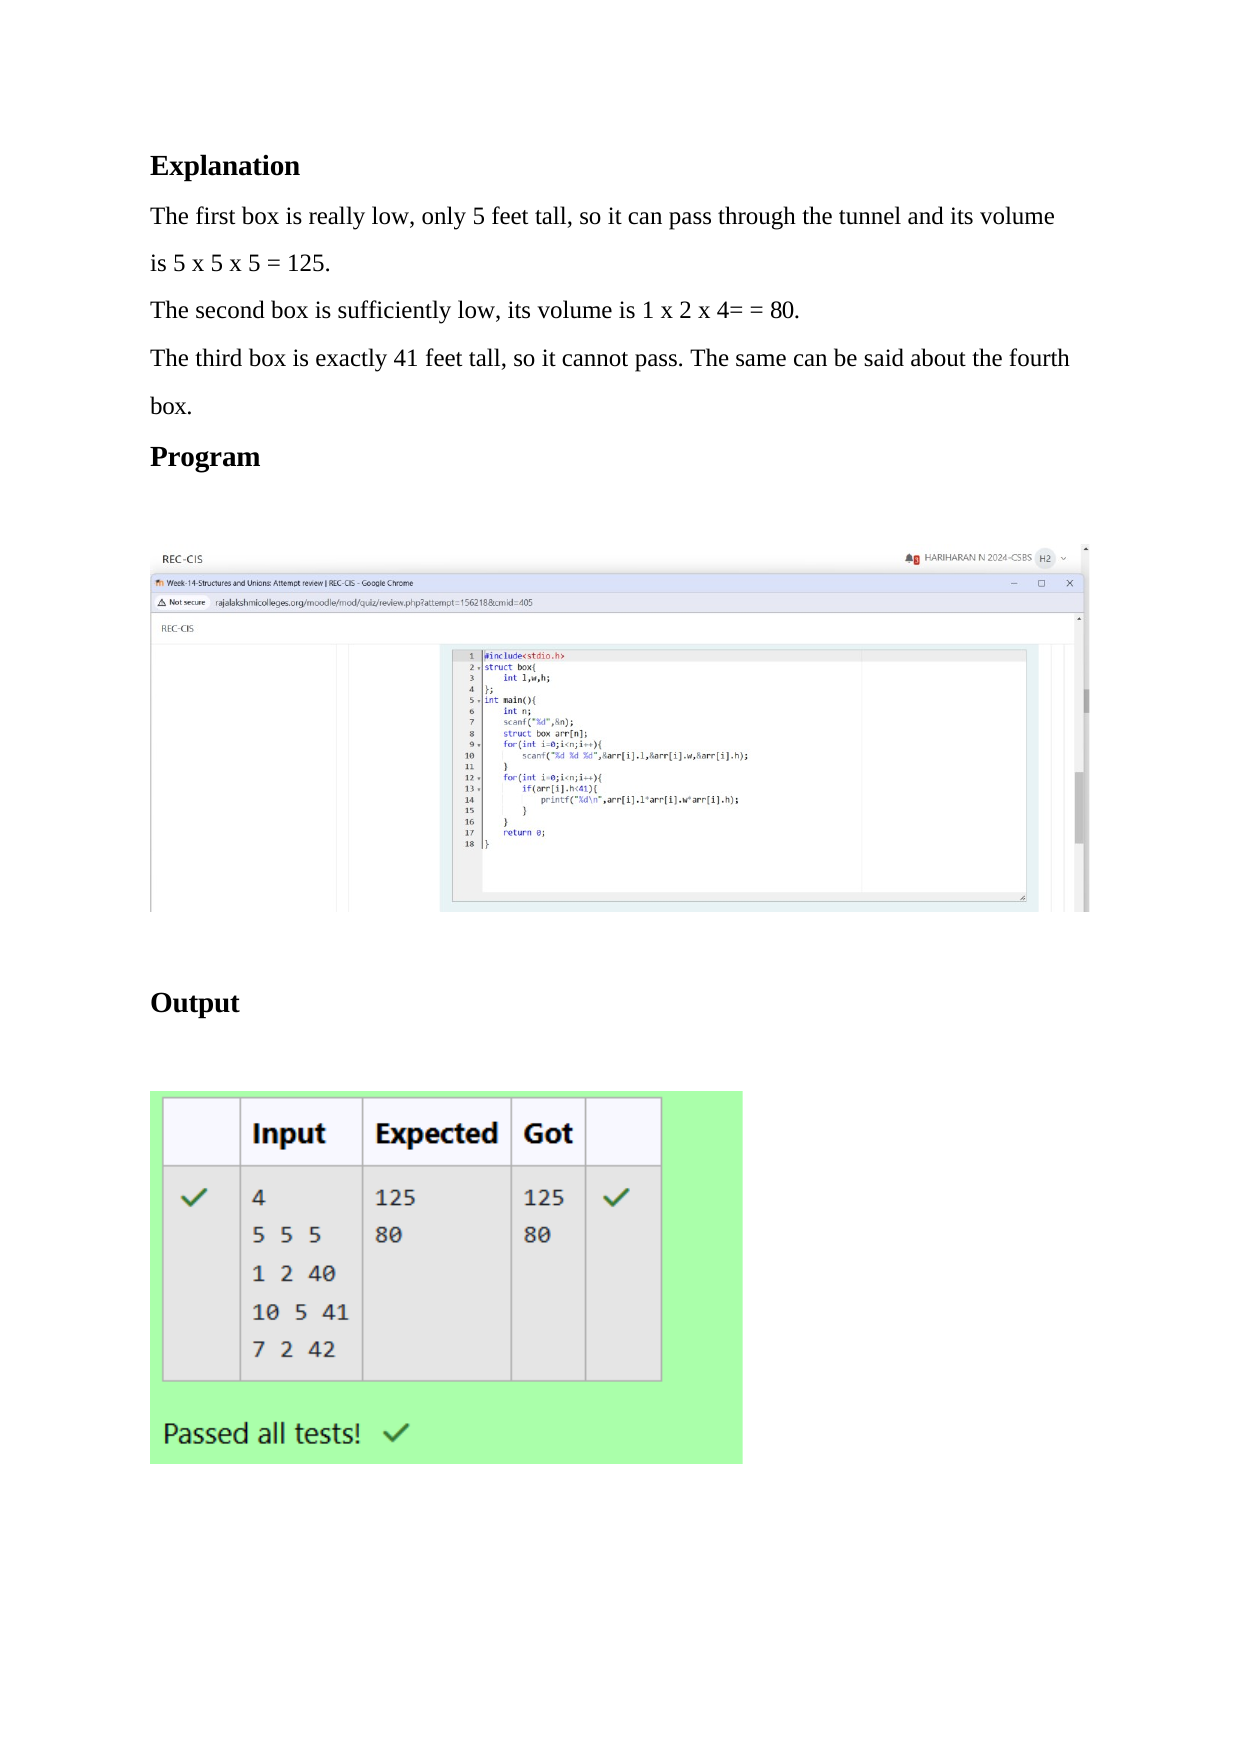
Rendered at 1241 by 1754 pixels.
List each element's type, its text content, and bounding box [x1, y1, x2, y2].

text Program [150, 439, 1093, 472]
text The second box is sufficiently low, its volume is 1 x 2 x 4= = 80. [150, 296, 1093, 324]
text Output [150, 986, 1093, 1019]
text The third box is exactly 41 feet tall, so it cannot pass. The same can be said about the fourth box. [150, 343, 1093, 419]
text The first box is really low, only 5 feet tall, so it can pass through the tunnel and its volume is 5 x 5 x 5 = 125. [150, 201, 1060, 277]
picture [150, 544, 1090, 912]
picture [150, 1091, 743, 1464]
subtitle Explanation [150, 148, 1093, 182]
